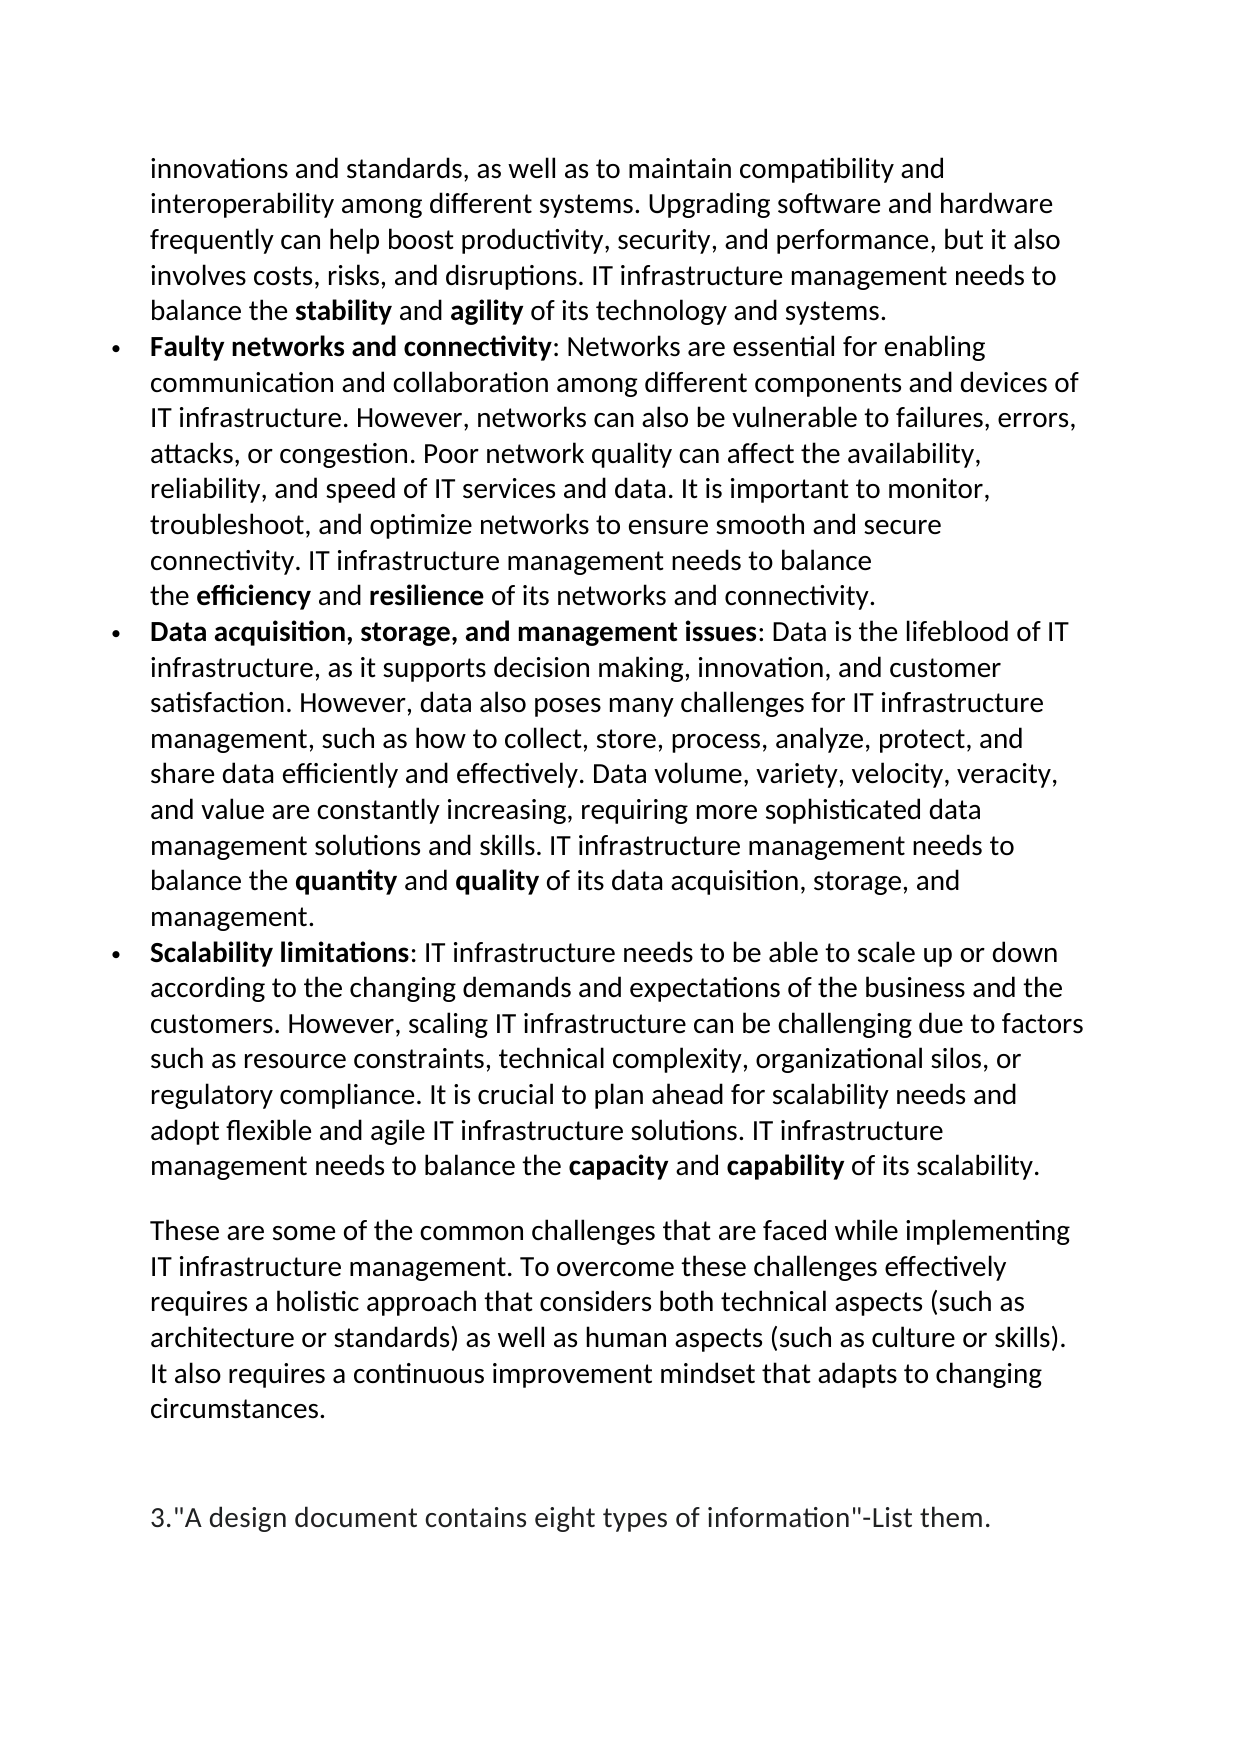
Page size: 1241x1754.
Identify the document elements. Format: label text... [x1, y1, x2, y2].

text 3."A design document contains eight types of information"-List them. [150, 1499, 1090, 1535]
list Faulty networks and connectivity: Networks are essential for enabling communication and collaboration among different components and devices of IT infrastructure. However, networks can also be vulnerable to failures, errors, attacks, or congestion. Poor network quality can affect the availability, reliability, and speed of IT services and data. It is important to monitor, troubleshoot, and optimize networks to ensure smooth and secure connectivity. IT infrastructure management needs to balance the efficiency and resilience of its networks and connectivity. [112, 328, 1090, 613]
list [112, 150, 1090, 328]
list Data acquisition, storage, and management issues: Data is the lifeblood of IT infrastructure, as it supports decision making, innovation, and customer satisfaction. However, data also poses many challenges for IT infrastructure management, such as how to collect, store, process, analyze, protect, and share data efficiently and effectively. Data volume, variety, velocity, veracity, and value are constantly increasing, requiring more sophisticated data management solutions and skills. IT infrastructure management needs to balance the quantity and quality of its data acquisition, storage, and management. [112, 613, 1090, 934]
text These are some of the common challenges that are faced while implementing IT infrastructure management. To overcome these challenges effectively requires a holistic approach that considers both technical aspects (such as architecture or standards) as well as human aspects (such as culture or skills). It also requires a continuous improvement mindset that adapts to changing circumstances. [150, 1212, 1090, 1426]
list Scalability limitations: IT infrastructure needs to be able to scale up or down according to the changing demands and expectations of the business and the customers. However, scaling IT infrastructure can be challenging due to factors such as resource constraints, technical complexity, organizational silos, or regulatory compliance. It is crucial to plan ahead for scalability needs and adopt flexible and agile IT infrastructure solutions. IT infrastructure management needs to balance the capacity and capability of its scalability. [112, 934, 1090, 1183]
